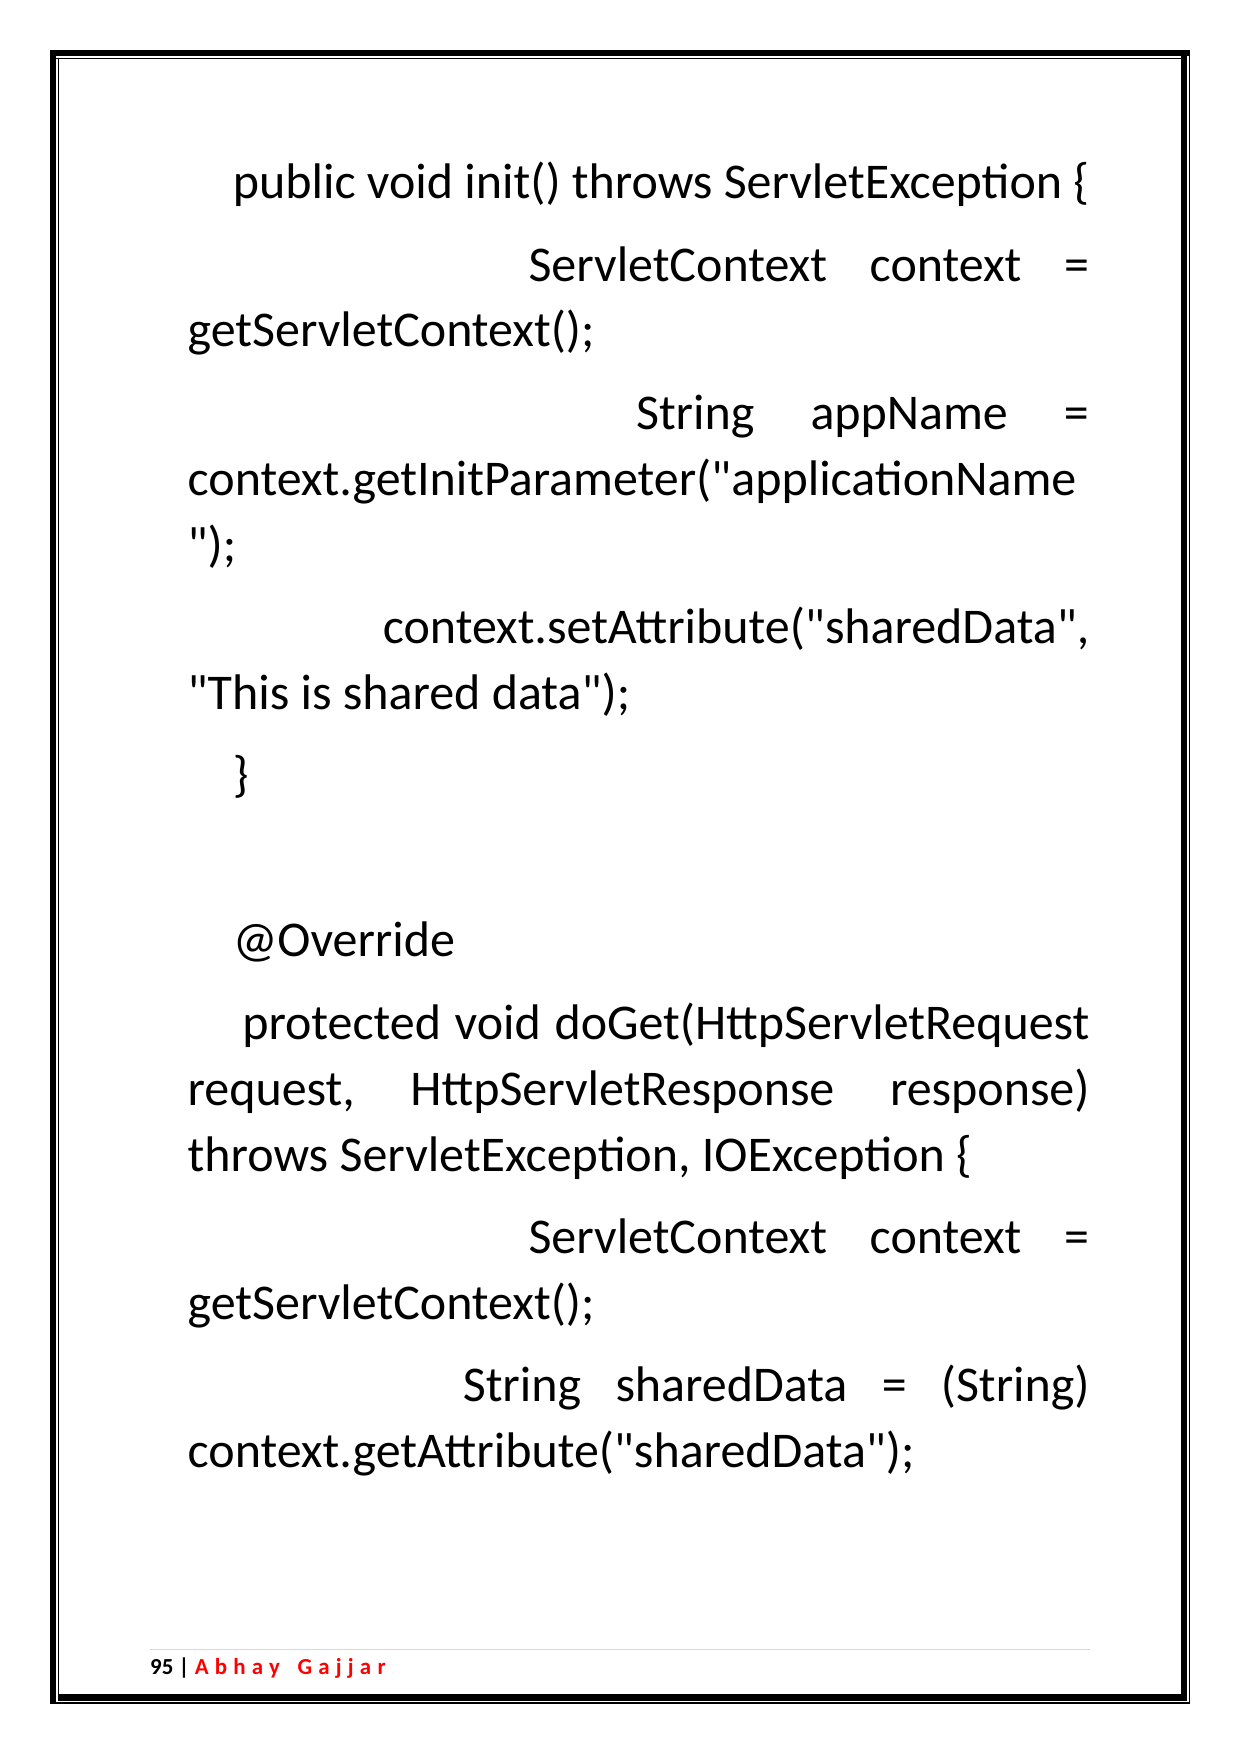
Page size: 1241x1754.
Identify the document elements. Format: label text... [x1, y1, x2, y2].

text public void init() throws ServletException { [187, 150, 1090, 211]
text context.setAttribute("sharedData", "This is shared data"); [187, 595, 1090, 722]
text } [187, 743, 1090, 804]
text @Override [187, 908, 1090, 969]
text String appName = context.getInitParameter("applicationName"); [187, 381, 1090, 573]
text ServletContext context = getServletContext(); [187, 232, 1090, 359]
text String sharedData = (String) context.getAttribute("sharedData"); [187, 1353, 1090, 1480]
text ServletContext context = getServletContext(); [187, 1205, 1090, 1332]
text protected void doGet(HttpServletRequest request, HttpServletResponse response) throws ServletException, IOException { [187, 991, 1090, 1183]
